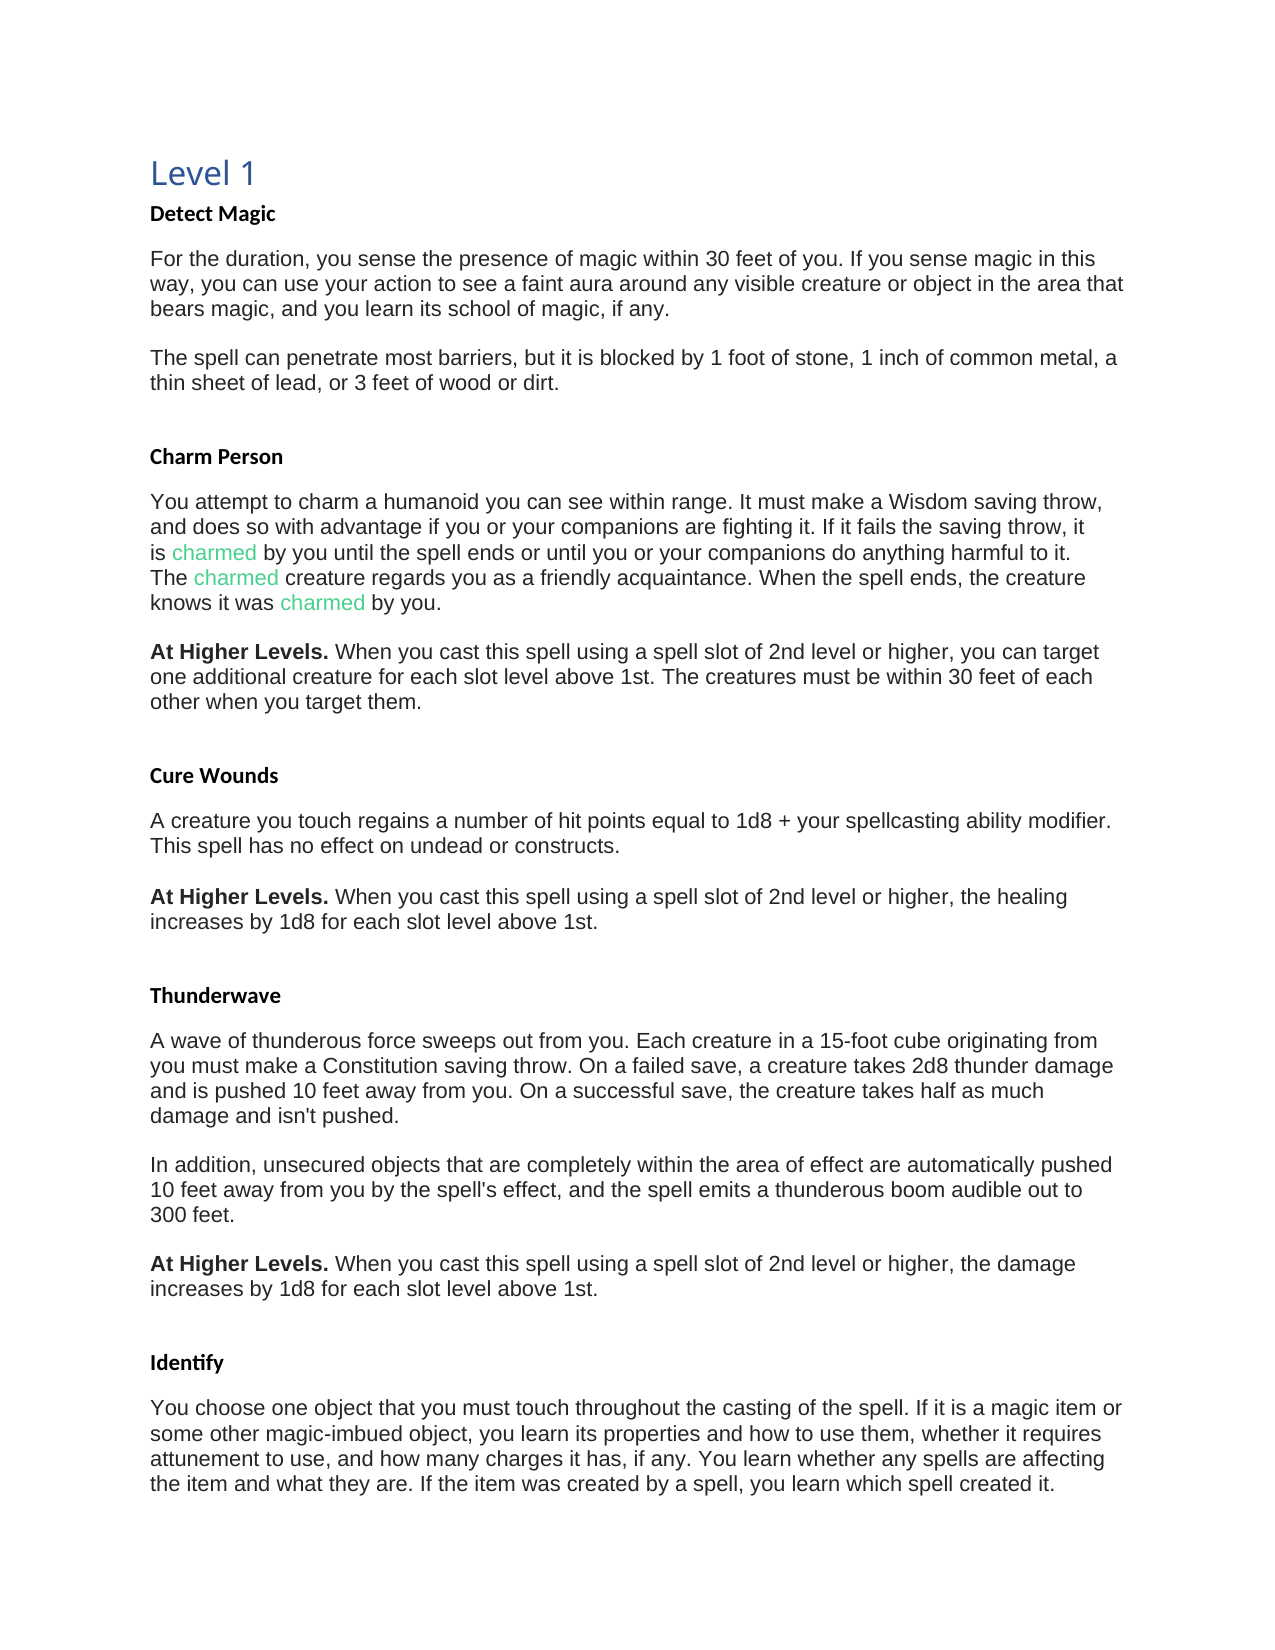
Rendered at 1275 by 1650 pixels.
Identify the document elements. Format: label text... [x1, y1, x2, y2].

text Charm Person [150, 442, 1125, 470]
text A wave of thunderous force sweeps out from you. Each creature in a 15-foot cube originating from you must make a Constitution saving throw. On a failed save, a creature takes 2d8 thunder damage and is pushed 10 feet away from you. On a successful save, the creature takes half as much damage and isn't pushed. [150, 1028, 1125, 1128]
text At Higher Levels. When you cast this spell using a spell slot of 2nd level or higher, the healing increases by 1d8 for each slot level above 1st. [150, 883, 1125, 934]
text Detect Magic [150, 199, 1125, 227]
text You choose one object that you must touch throughout the casting of the spell. If it is a magic item or some other magic-imbued object, you learn its properties and how to use them, whether it requires attunement to use, and how many charges it has, if any. You learn whether any spells are affecting the item and what they are. If the item was created by a spell, you learn which spell created it. [150, 1395, 1125, 1496]
text You attempt to charm a humanoid you can see within range. It must make a Wisdom saving throw, and does so with advantage if you or your companions are fighting it. If it fails the saving throw, it is charmed by you until the spell ends or until you or your companions do anything harmful to it. The charmed creature regards you as a friendly acquaintance. When the spell ends, the creature knows it was charmed by you. [150, 489, 1125, 615]
text Identify [150, 1348, 1125, 1376]
text The spell can penetrate most barriers, but it is blocked by 1 foot of stone, 1 inch of common metal, a thin sheet of lead, or 3 feet of wood or dirt. [150, 345, 1125, 395]
text Cure Wounds [150, 761, 1125, 789]
text For the duration, you sense the presence of magic within 30 feet of you. If you sense magic in this way, you can use your action to see a faint aura around any visible creature or object in the area that bears magic, and you learn its school of magic, if any. [150, 246, 1125, 321]
text Thunderwave [150, 981, 1125, 1009]
subtitle Level 1 [150, 150, 1125, 195]
text At Higher Levels. When you cast this spell using a spell slot of 2nd level or higher, the damage increases by 1d8 for each slot level above 1st. [599, 1251, 1125, 1301]
text In addition, unsecured objects that are completely within the area of effect are automatically pushed 10 feet away from you by the spell's effect, and the spell emits a thunderous boom audible out to 300 feet. [150, 1152, 1125, 1228]
text At Higher Levels. When you cast this spell using a spell slot of 2nd level or higher, you can target one additional creature for each slot level above 1st. The creatures must be within 30 feet of each other when you target them. [150, 638, 1125, 714]
text A creature you touch regains a number of hit points equal to 1d8 + your spellcasting ability modifier. This spell has no effect on undead or constructs. [621, 808, 1125, 858]
